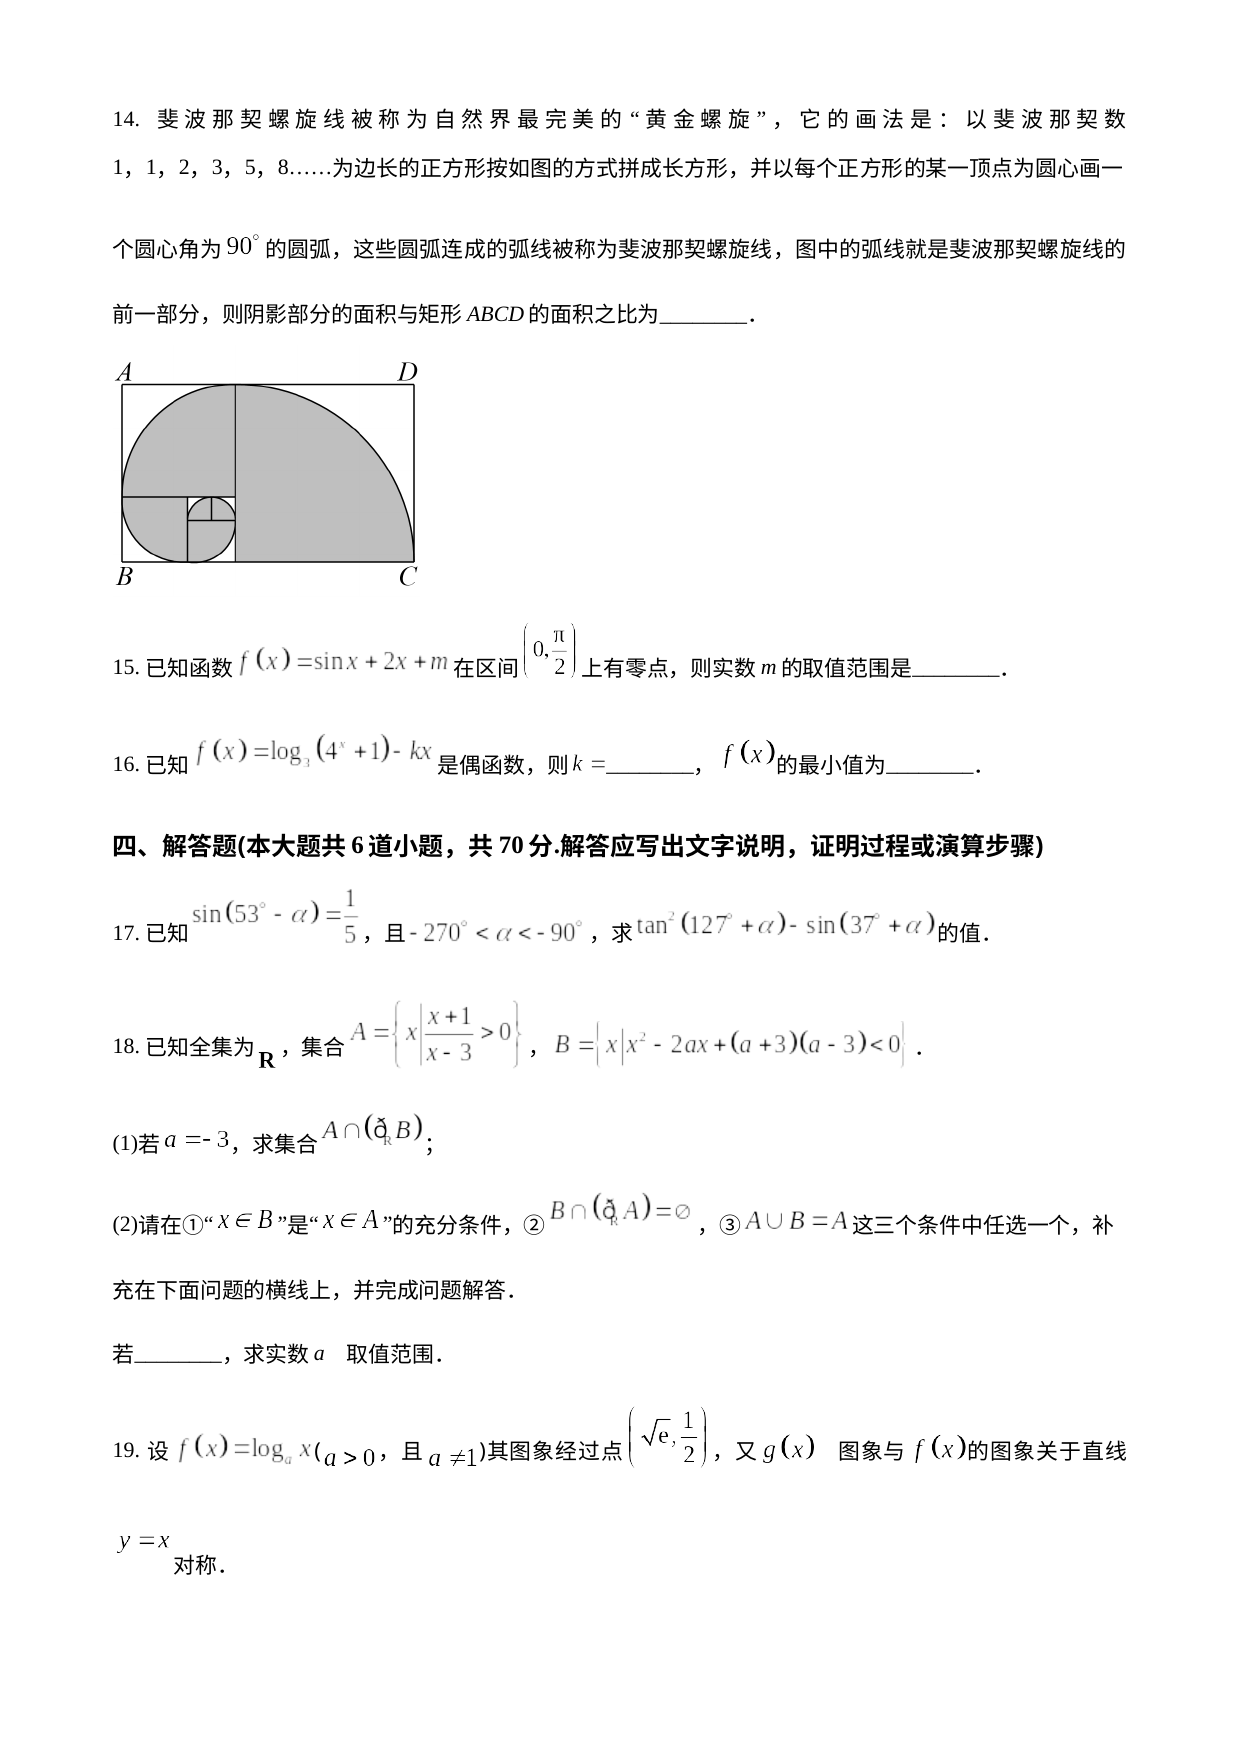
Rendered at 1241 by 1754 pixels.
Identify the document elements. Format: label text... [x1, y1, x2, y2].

text 17. 已知，且，求的值． [112, 883, 1128, 981]
text 四、解答题(本大题共6道小题，共70分.解答应写出文字说明，证明过程或演算步骤) [112, 812, 1128, 877]
text (2)请在①“”是“”的充分条件，②，③这三个条件中任选一个，补充在下面问题的横线上，并完成问题解答． [112, 1191, 1128, 1305]
text 若________，求实数a取值范围． [112, 1321, 1128, 1386]
text 19. 设(，且)其图象经过点，又图象与的图象关于直线对称． [112, 1401, 1128, 1596]
text (1)若，求集合； [112, 1110, 1128, 1175]
picture [112, 345, 421, 597]
text 16. 已知是偶函数，则________，的最小值为________． [112, 731, 1128, 796]
text 18. 已知全集为，集合，． [112, 997, 1128, 1094]
text 15. 已知函数在区间上有零点，则实数m的取值范围是________． [112, 618, 1128, 715]
text 14. 斐波那契螺旋线被称为自然界最完美的“黄金螺旋”，它的画法是：以斐波那契数1，1，2，3，5，8……为边长的正方形按如图的方式拼成长方形，并以每个正方形的某一顶点为圆心画一个圆心角为的圆弧，这些圆弧连成的弧线被称为斐波那契螺旋线，图中的弧线就是斐波那契螺旋线的前一部分，则阴影部分的面积与矩形ABCD的面积之比为________． [112, 102, 1128, 329]
